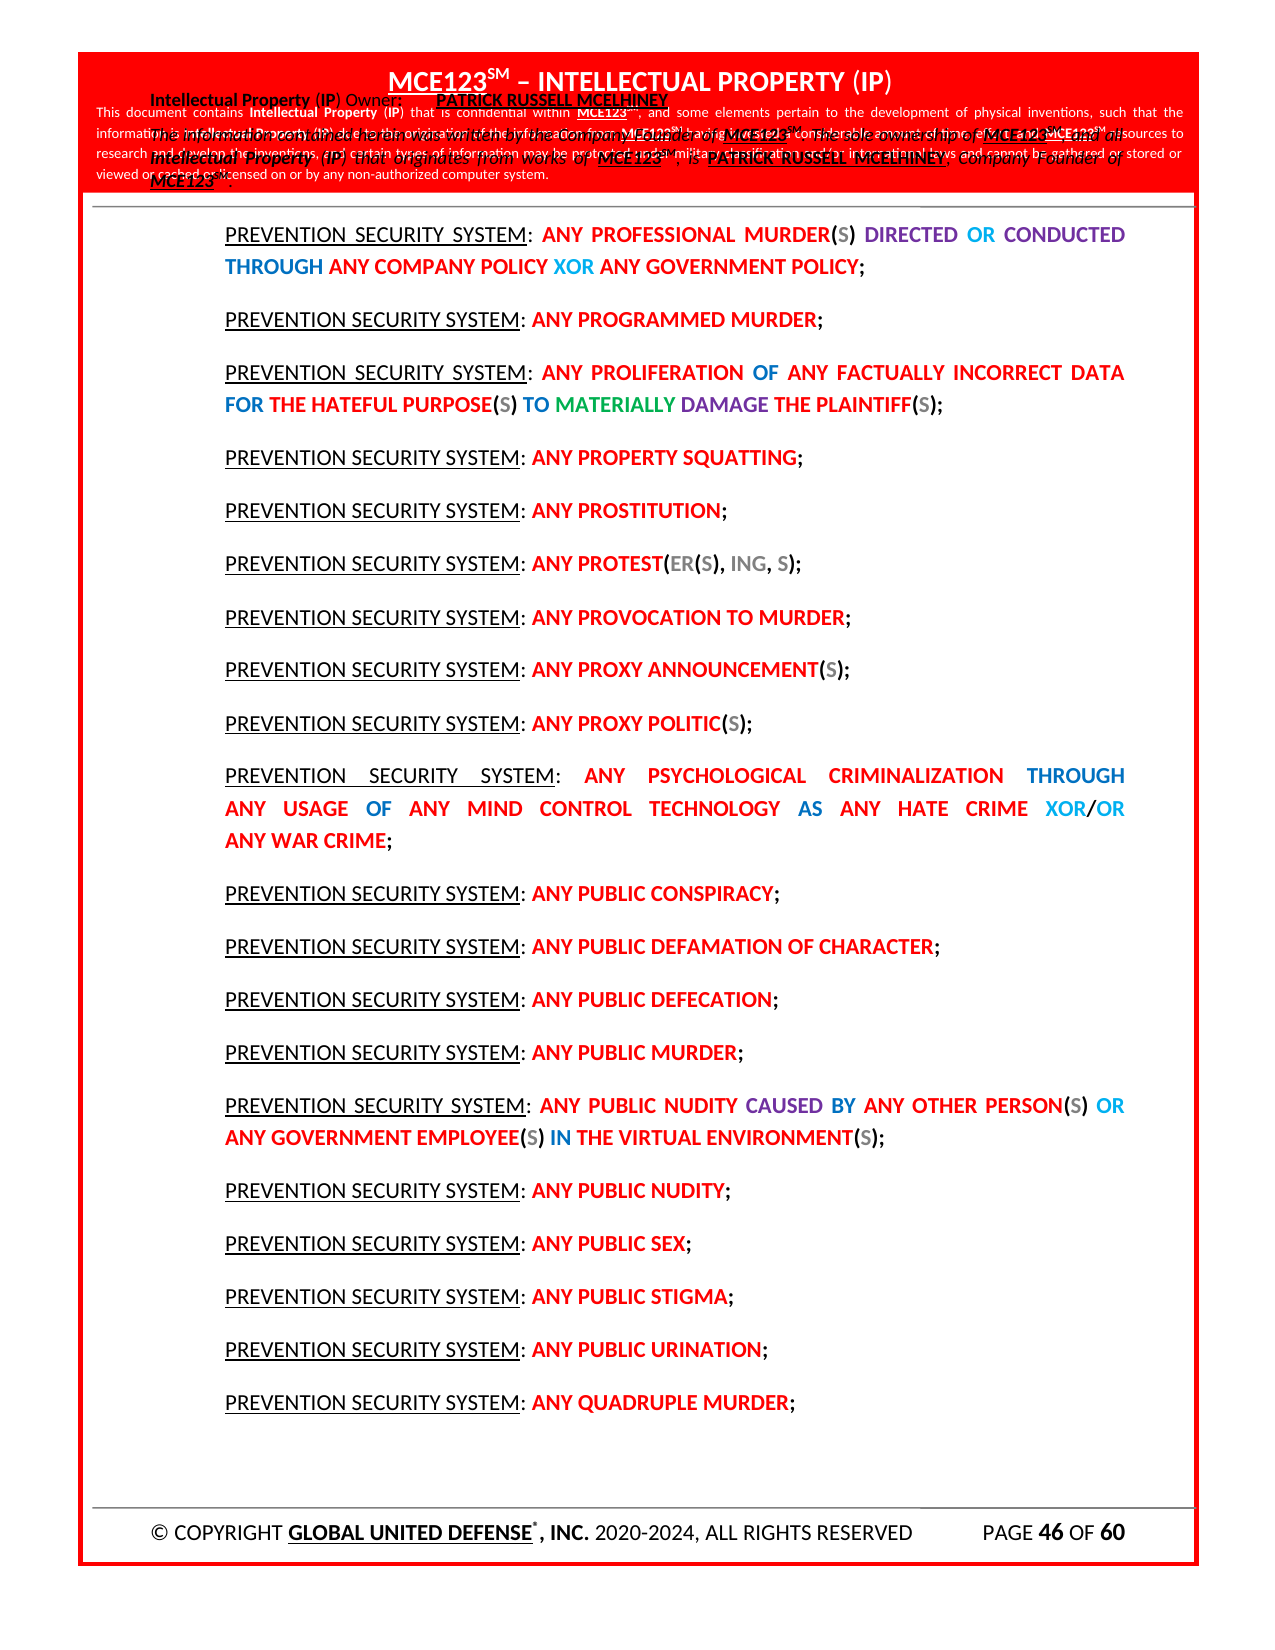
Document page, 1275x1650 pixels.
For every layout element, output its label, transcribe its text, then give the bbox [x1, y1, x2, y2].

text PREVENTION SECURITY SYSTEM: ANY PUBLIC DEFAMATION OF CHARACTER; [225, 932, 1125, 960]
text PREVENTION SECURITY SYSTEM: ANY PUBLIC SEX; [225, 1229, 1125, 1257]
text PREVENTION SECURITY SYSTEM: ANY PUBLIC URINATION; [225, 1335, 1125, 1363]
text PREVENTION SECURITY SYSTEM: ANY PUBLIC STIGMA; [225, 1282, 1125, 1310]
text PREVENTION SECURITY SYSTEM: ANY PUBLIC CONSPIRACY; [225, 879, 1125, 907]
text PREVENTION SECURITY SYSTEM: ANY PSYCHOLOGICAL CRIMINALIZATION THROUGH ANY USAGE OF ANY MIND CONTROL TECHNOLOGY AS ANY HATE CRIME XOR/OR ANY WAR CRIME; [225, 762, 1125, 854]
text PREVENTION SECURITY SYSTEM: ANY PROPERTY SQUATTING; [225, 443, 1125, 472]
text PREVENTION SECURITY SYSTEM: ANY PROLIFERATION OF ANY FACTUALLY INCORRECT DATA FOR THE HATEFUL PURPOSE(S) TO MATERIALLY DAMAGE THE PLAINTIFF(S); [225, 358, 1125, 418]
text PREVENTION SECURITY SYSTEM: ANY PROGRAMMED MURDER; [225, 305, 1125, 333]
text PREVENTION SECURITY SYSTEM: ANY PUBLIC MURDER; [225, 1038, 1125, 1066]
text PREVENTION SECURITY SYSTEM: ANY PROXY ANNOUNCEMENT(S); [225, 656, 1125, 684]
text PREVENTION SECURITY SYSTEM: ANY QUADRUPLE MURDER; [225, 1388, 1125, 1416]
text PREVENTION SECURITY SYSTEM: ANY PUBLIC NUDITY CAUSED BY ANY OTHER PERSON(S) OR ANY GOVERNMENT EMPLOYEE(S) IN THE VIRTUAL ENVIRONMENT(S); [225, 1091, 1125, 1151]
text PREVENTION SECURITY SYSTEM: ANY PUBLIC DEFECATION; [225, 985, 1125, 1013]
text PREVENTION SECURITY SYSTEM: ANY PROVOCATION TO MURDER; [225, 603, 1125, 631]
text PREVENTION SECURITY SYSTEM: ANY PROSTITUTION; [225, 497, 1125, 524]
text PREVENTION SECURITY SYSTEM: ANY PROTEST(ER(S), ING, S); [225, 549, 1125, 578]
text PREVENTION SECURITY SYSTEM: ANY PROFESSIONAL MURDER(S) DIRECTED OR CONDUCTED THROUGH ANY COMPANY POLICY XOR ANY GOVERNMENT POLICY; [225, 220, 1125, 280]
text PREVENTION SECURITY SYSTEM: ANY PUBLIC NUDITY; [225, 1176, 1125, 1204]
text PREVENTION SECURITY SYSTEM: ANY PROXY POLITIC(S); [225, 709, 1125, 737]
